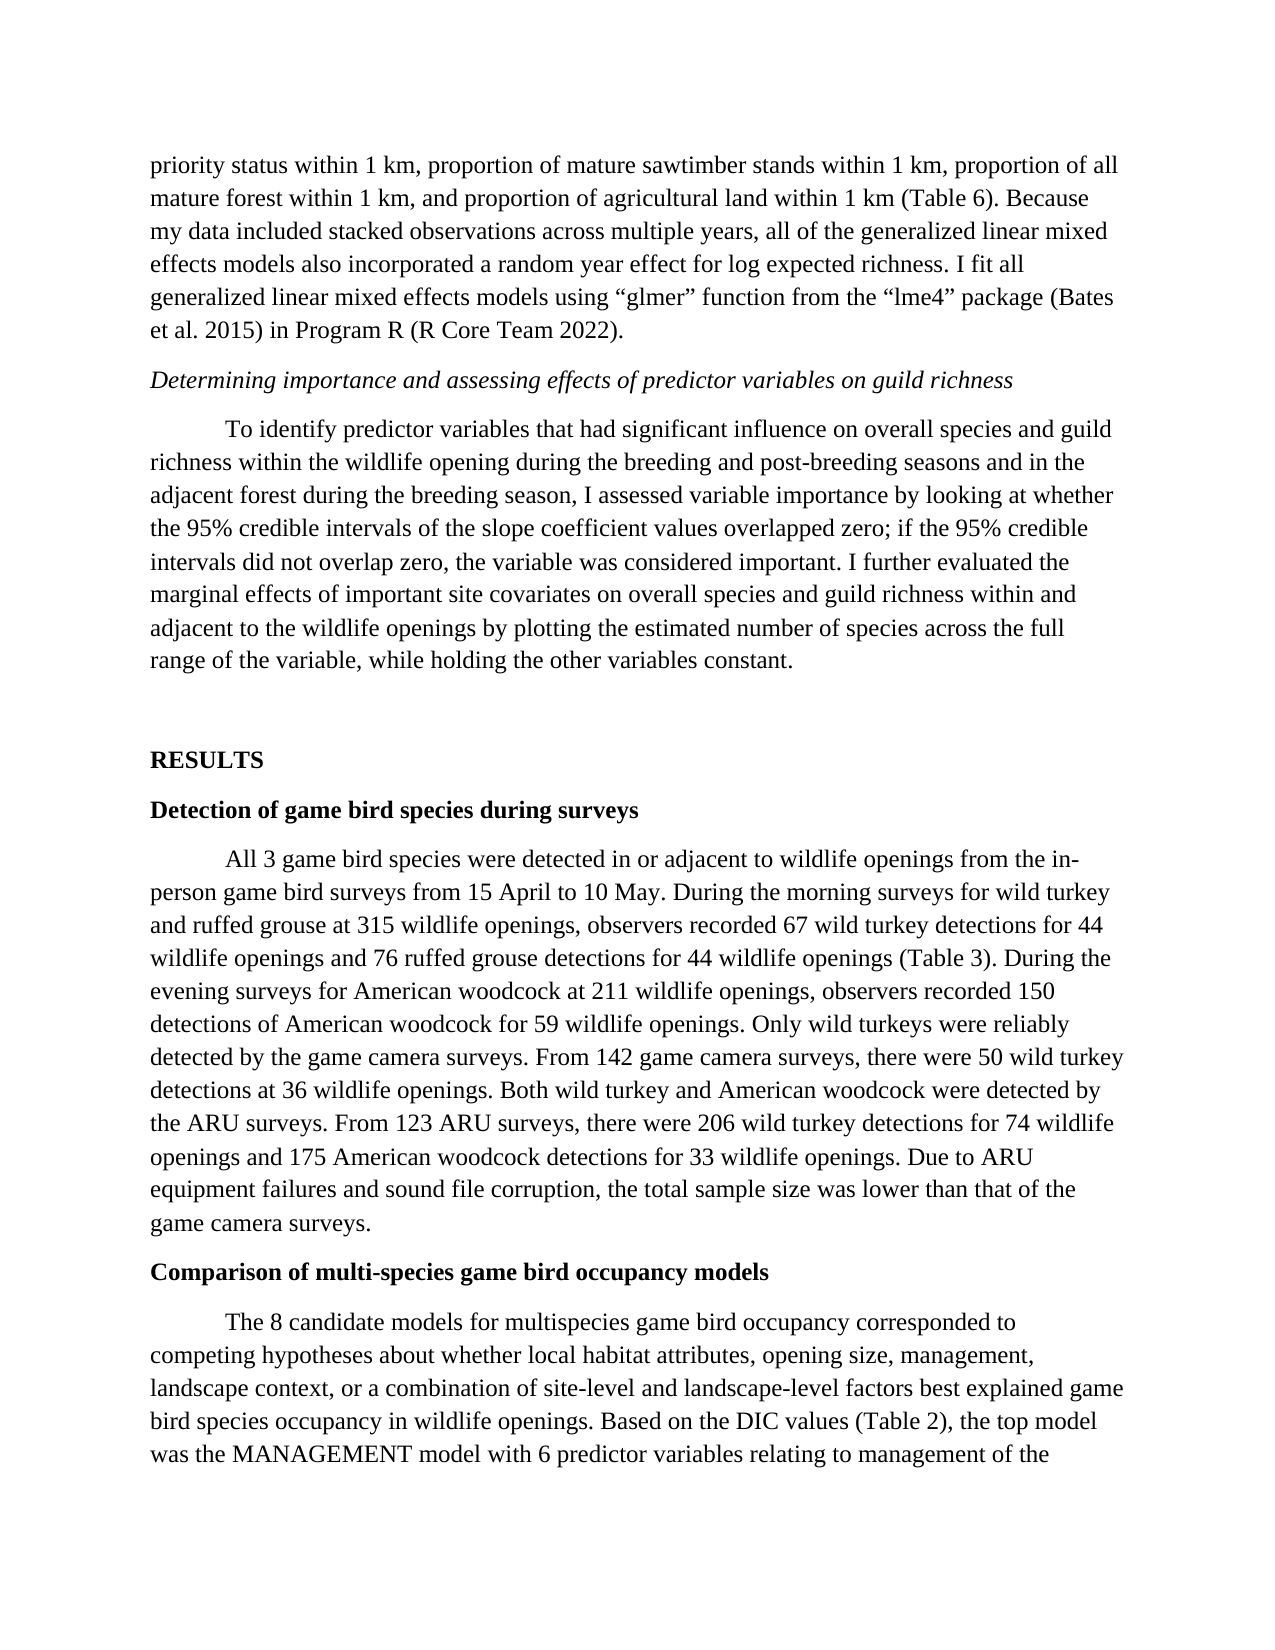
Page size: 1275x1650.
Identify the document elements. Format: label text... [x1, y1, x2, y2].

text RESULTS [150, 745, 1125, 774]
text To identify predictor variables that had significant influence on overall species and guild richness within the wildlife opening during the breeding and post-breeding seasons and in the adjacent forest during the breeding season, I assessed variable importance by looking at whether the 95% credible intervals of the slope coefficient values overlapped zero; if the 95% credible intervals did not overlap zero, the variable was considered important. I further evaluated the marginal effects of important site covariates on overall species and guild richness within and adjacent to the wildlife openings by plotting the estimated number of species across the full range of the variable, while holding the other variables constant. [150, 414, 1125, 674]
text Comparison of multi-species game bird occupancy models [150, 1257, 1125, 1286]
text Detection of game bird species during surveys [150, 795, 1125, 823]
text Determining importance and assessing effects of predictor variables on guild richness [150, 365, 1125, 393]
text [150, 150, 1125, 344]
text All 3 game bird species were detected in or adjacent to wildlife openings from the in-person game bird surveys from 15 April to 10 May. During the morning surveys for wild turkey and ruffed grouse at 315 wildlife openings, observers recorded 67 wild turkey detections for 44 wildlife openings and 76 ruffed grouse detections for 44 wildlife openings (Table 3). During the evening surveys for American woodcock at 211 wildlife openings, observers recorded 150 detections of American woodcock for 59 wildlife openings. Only wild turkeys were reliably detected by the game camera surveys. From 142 game camera surveys, there were 50 wild turkey detections at 36 wildlife openings. Both wild turkey and American woodcock were detected by the ARU surveys. From 123 ARU surveys, there were 206 wild turkey detections for 74 wildlife openings and 175 American woodcock detections for 33 wildlife openings. Due to ARU equipment failures and sound file corruption, the total sample size was lower than that of the game camera surveys. [150, 844, 1125, 1236]
